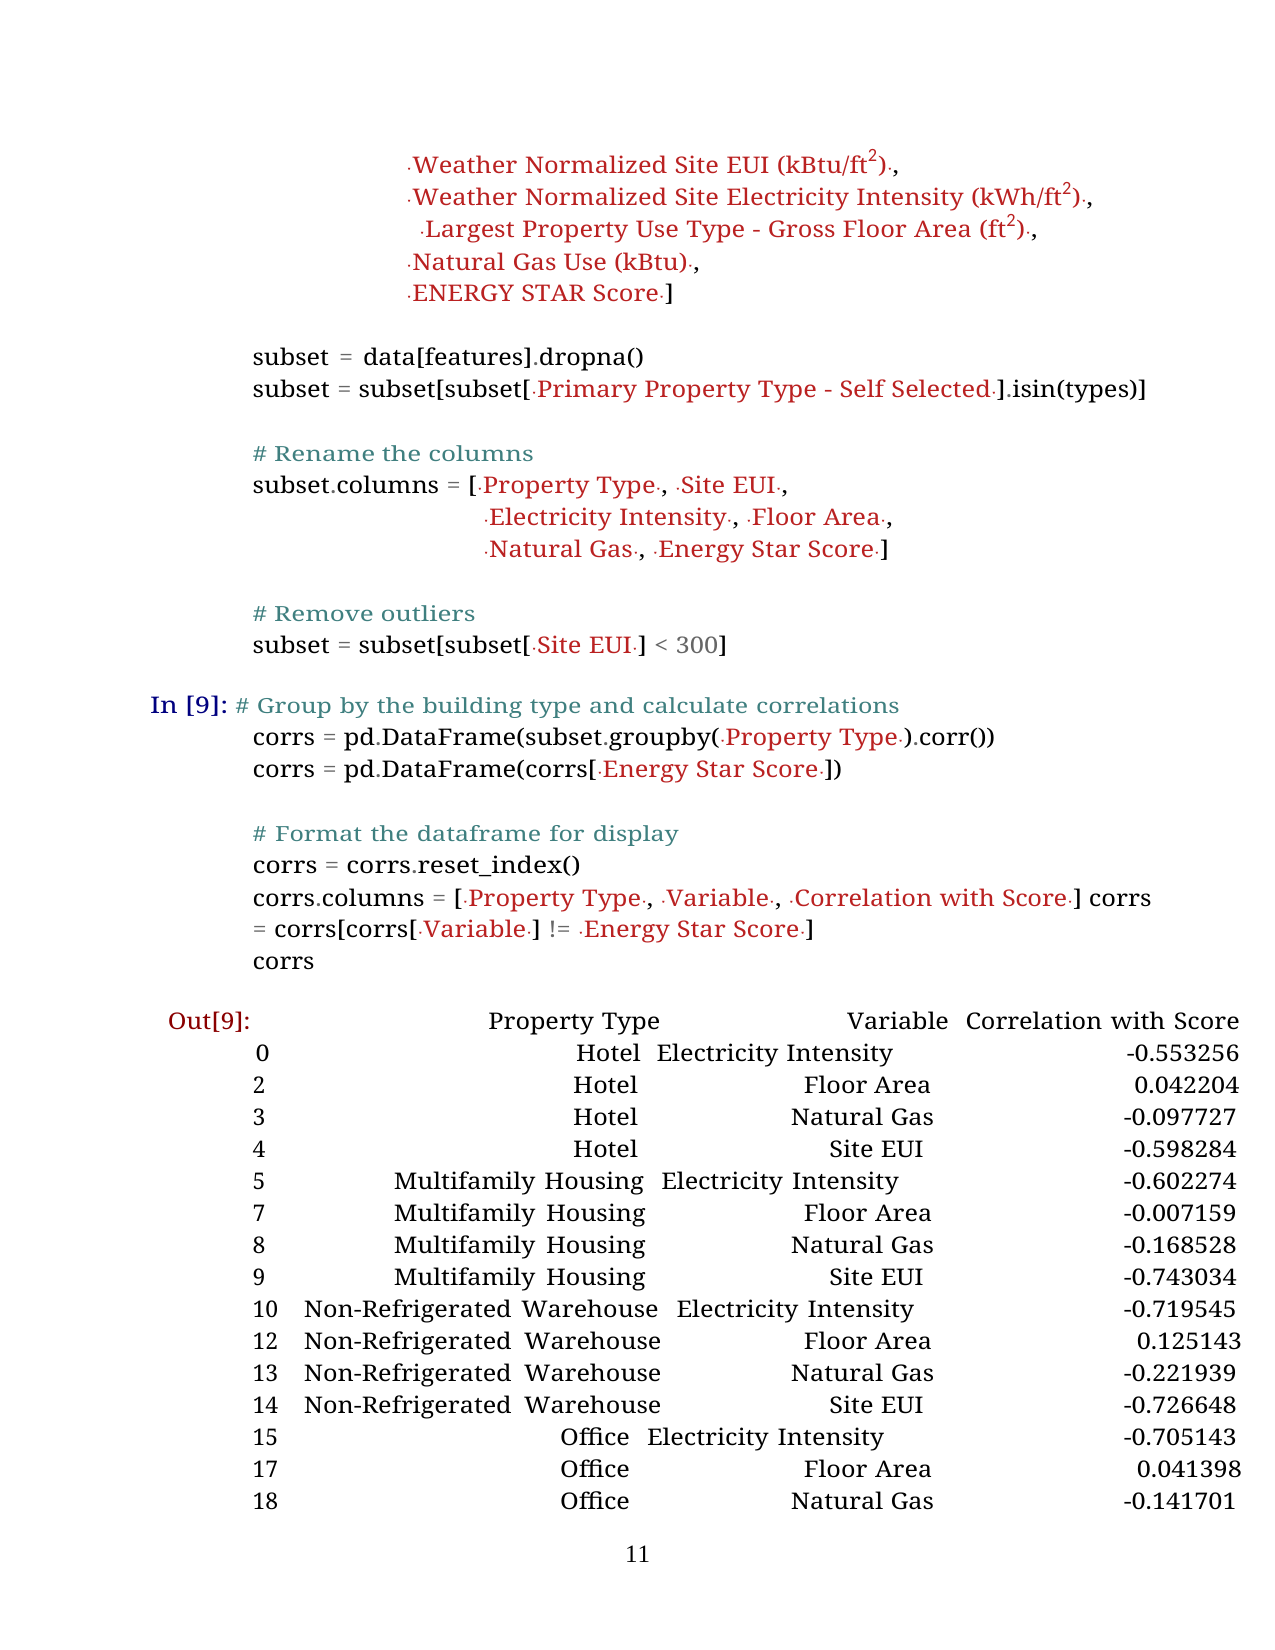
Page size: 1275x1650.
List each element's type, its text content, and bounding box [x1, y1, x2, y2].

list Office Floor Area 0.041398 [252, 1453, 1275, 1484]
text 0 Hotel Electricity Intensity -0.553256 [133, 1037, 1239, 1068]
text subset = subset[subset['Site EUI'] < 300] [252, 628, 1275, 660]
list Non-Refrigerated Warehouse Floor Area 0.125143 [252, 1325, 1275, 1356]
list Hotel Floor Area 0.042204 [252, 1069, 1275, 1100]
text corrs = pd.DataFrame(subset.groupby('Property Type').corr()) corrs = pd.DataFrame(corrs['Energy Star Score']) [252, 721, 1022, 784]
list Multifamily Housing Floor Area -0.007159 [252, 1197, 1275, 1228]
text 'Electricity Intensity', 'Floor Area', 'Natural Gas', 'Energy Star Score'] [483, 501, 970, 564]
text corrs [252, 945, 1275, 976]
list Multifamily Housing Site EUI -0.743034 [252, 1261, 1275, 1292]
text # Format the dataframe for display corrs = corrs.reset_index() [252, 819, 701, 880]
text In [9]: # Group by the building type and calculate correlations [150, 689, 1275, 721]
list Hotel Site EUI -0.598284 [252, 1133, 1275, 1164]
list Hotel Natural Gas -0.097727 [252, 1101, 1275, 1132]
list Non-Refrigerated Warehouse Electricity Intensity -0.719545 [252, 1293, 1275, 1324]
text subset = subset[subset['Primary Property Type - Self Selected'].isin(types)] [252, 373, 1275, 404]
text 'Natural Gas Use (kBtu)', 'ENERGY STAR Score'] [406, 246, 812, 309]
list Office Electricity Intensity -0.705143 [252, 1421, 1275, 1452]
list Non-Refrigerated Warehouse Site EUI -0.726648 [252, 1389, 1275, 1420]
list Multifamily Housing Natural Gas -0.168528 [252, 1229, 1275, 1260]
text 'Weather Normalized Site Electricity Intensity (kWh/ft2)', 'Largest Property Use Type - Gross Floor Area (ft2)', [406, 180, 1147, 245]
list Non-Refrigerated Warehouse Natural Gas -0.221939 [252, 1357, 1275, 1388]
text subset = data[features].dropna() [252, 341, 1275, 372]
text 'Weather Normalized Site EUI (kBtu/ft2)', [406, 148, 1275, 179]
text corrs.columns = ['Property Type', 'Variable', 'Correlation with Score'] corrs = corrs[corrs['Variable'] != 'Energy Star Score'] [252, 882, 1163, 944]
list Office Natural Gas -0.141701 [252, 1485, 1275, 1516]
list Multifamily Housing Electricity Intensity -0.602274 [252, 1165, 1275, 1196]
text # Remove outliers [252, 599, 1275, 627]
text subset.columns = ['Property Type', 'Site EUI', [252, 469, 1275, 500]
text # Rename the columns [252, 439, 1275, 468]
text Out[9]: Property Type Variable Correlation with Score [133, 1005, 1239, 1036]
